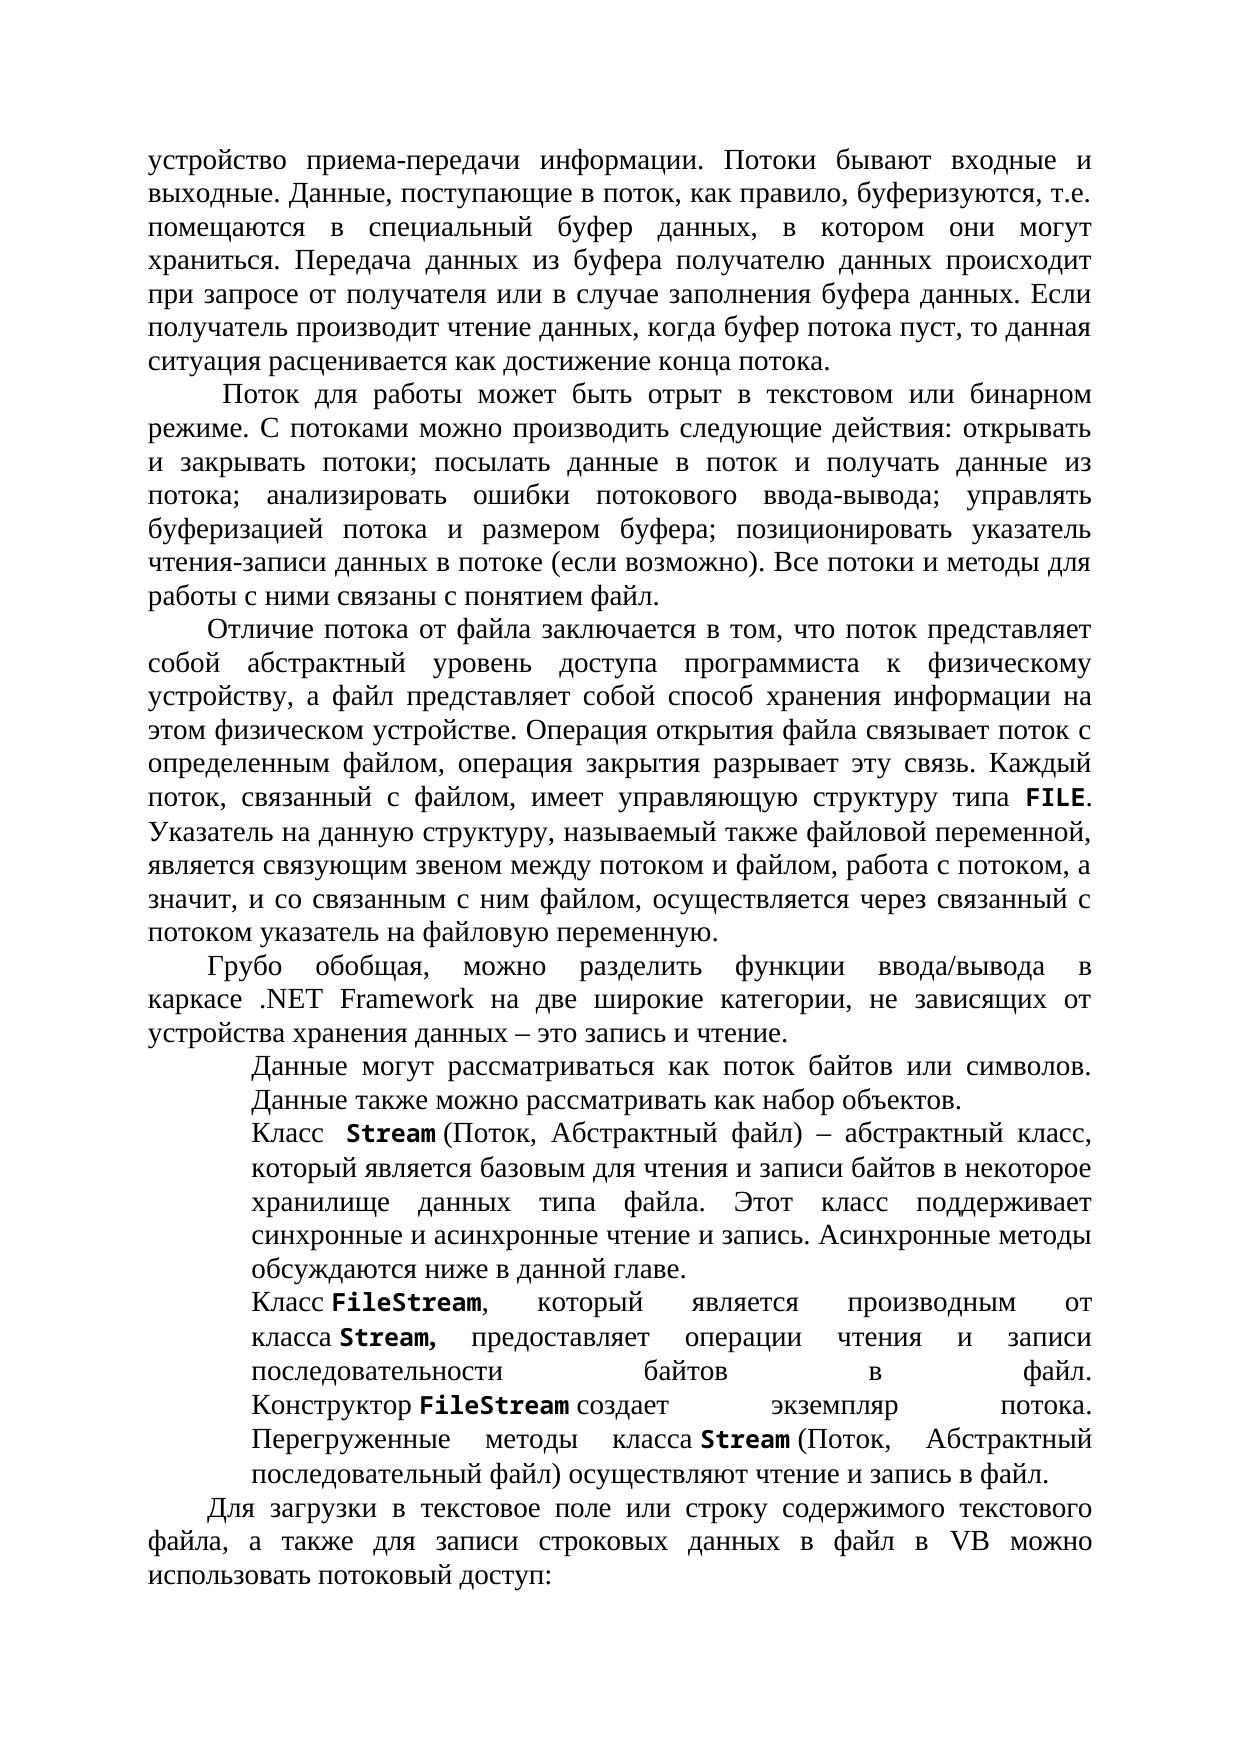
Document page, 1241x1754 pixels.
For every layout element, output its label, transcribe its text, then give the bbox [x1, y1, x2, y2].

text Данные могут рассматриваться как поток байтов или символов. Данные также можно рассматривать как набор объектов. [251, 1048, 1092, 1116]
text Для загрузки в текстовое поле или строку содержимого текстового файла, а также для записи строковых данных в файл в VB можно использовать потоковый доступ: [148, 1490, 1092, 1590]
text Поток для работы может быть отрыт в текстовом или бинарном режиме. С потоками можно производить следующие действия: открывать и закрывать потоки; посылать данные в поток и получать данные из потока; анализировать ошибки потокового ввода-вывода; управлять буферизацией потока и размером буфера; позиционировать указатель чтения-записи данных в потоке (если возможно). Все потоки и методы для работы с ними связаны с понятием файл. [148, 377, 1092, 611]
text Класс Stream (Поток, Абстрактный файл) – абстрактный класс, который является базовым для чтения и записи байтов в некоторое хранилище данных типа файла. Этот класс поддерживает синхронные и асинхронные чтение и запись. Асинхронные методы обсуждаются ниже в данной главе. [251, 1116, 1092, 1284]
text Класс FileStream, который является производным от класса Stream, предоставляет операции чтения и записи последовательности байтов в файл. Конструктор FileStream создает экземпляр потока. Перегруженные методы класса Stream (Поток, Абстрактный последовательный файл) осуществляют чтение и запись в файл. [251, 1284, 1092, 1490]
text Грубо обобщая, можно разделить функции ввода/вывода в каркасе .NET Framework на две широкие категории, не зависящих от устройства хранения данных – это запись и чтение. [148, 948, 1092, 1048]
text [148, 142, 1092, 377]
text Отличие потока от файла заключается в том, что поток представляет собой абстрактный уровень доступа программиста к физическому устройству, а файл представляет собой способ хранения информации на этом физическом устройстве. Операция открытия файла связывает поток с определенным файлом, операция закрытия разрывает эту связь. Каждый поток, связанный с файлом, имеет управляющую структуру типа FILE. Указатель на данную структуру, называемый также файловой переменной, является связующим звеном между потоком и файлом, работа с потоком, а значит, и со связанным с ним файлом, осуществляется через связанный с потоком указатель на файловую переменную. [148, 611, 1092, 948]
